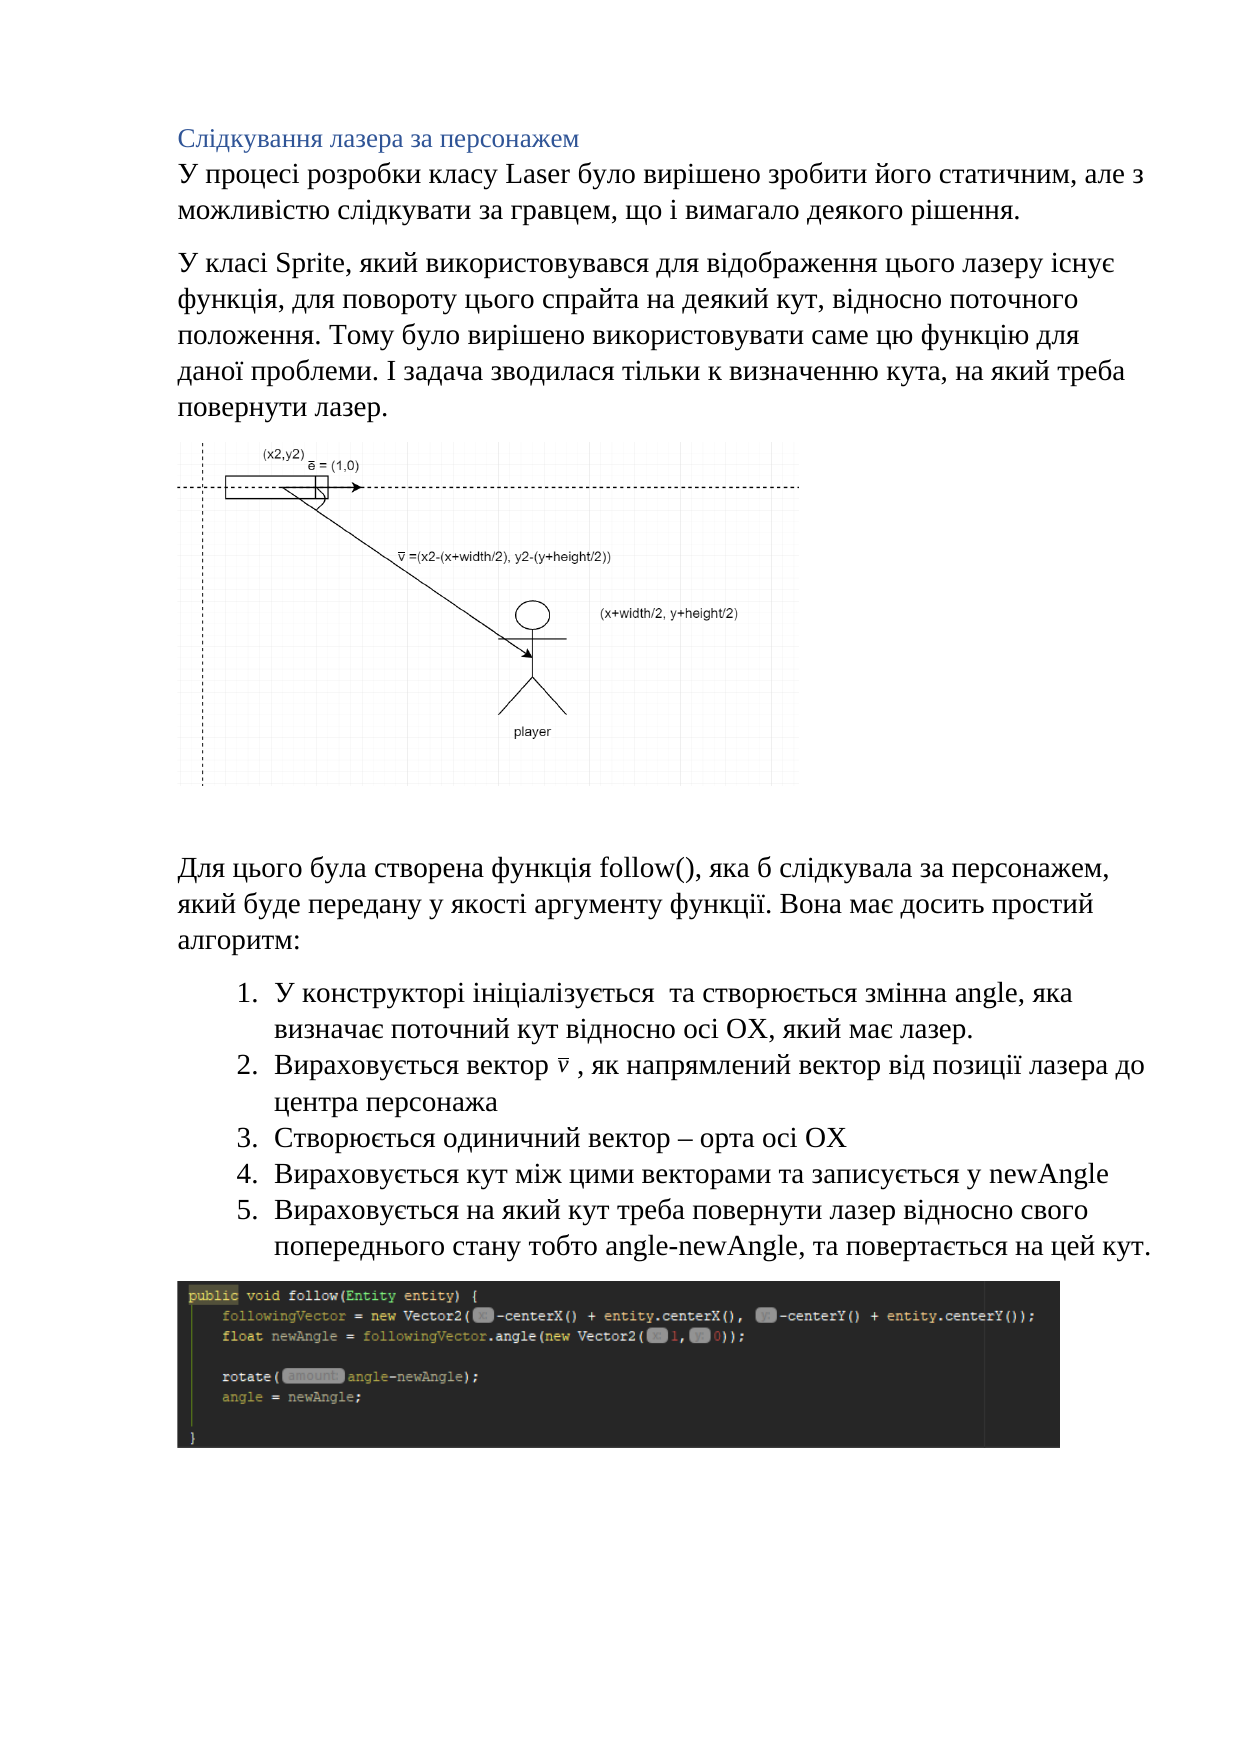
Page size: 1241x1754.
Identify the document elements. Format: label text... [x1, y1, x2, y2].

text Для цього була створена функція follow(), яка б слідкувала за персонажем, який буде передану у якості аргументу функції. Вона має досить простий алгоритм: [177, 850, 1152, 956]
list Створюється одиничний вектор – орта осі ОХ [236, 1120, 1152, 1153]
subtitle Слідкування лазера за персонажем [177, 122, 1152, 153]
list Вираховується кут між цими векторами та записується у newAngle [236, 1156, 1152, 1189]
picture [177, 1281, 1060, 1448]
picture [177, 442, 799, 832]
list У конструкторі ініціалізується та створюється змінна angle, яка визначає поточний кут відносно осі ОХ, який має лазер. [236, 975, 1152, 1045]
text У класі Sprite, який використовувався для відображення цього лазеру існує функція, для повороту цього спрайта на деякий кут, відносно поточного положення. Тому було вирішено використовувати саме цю функцію для даної проблеми. І задача зводилася тільки к визначенню кута, на який треба повернути лазер. [177, 245, 1152, 423]
text У процесі розробки класу Laser було вирішено зробити його статичним, але з можливістю слідкувати за гравцем, що і вимагало деякого рішення. [177, 156, 1152, 226]
list Вираховується на який кут треба повернути лазер відносно свого попереднього стану тобто angle-newAngle, та повертається на цей кут. [236, 1192, 1152, 1262]
list Вираховується вектор , як напрямлений вектор від позиції лазера до центра персонажа [236, 1047, 1152, 1117]
